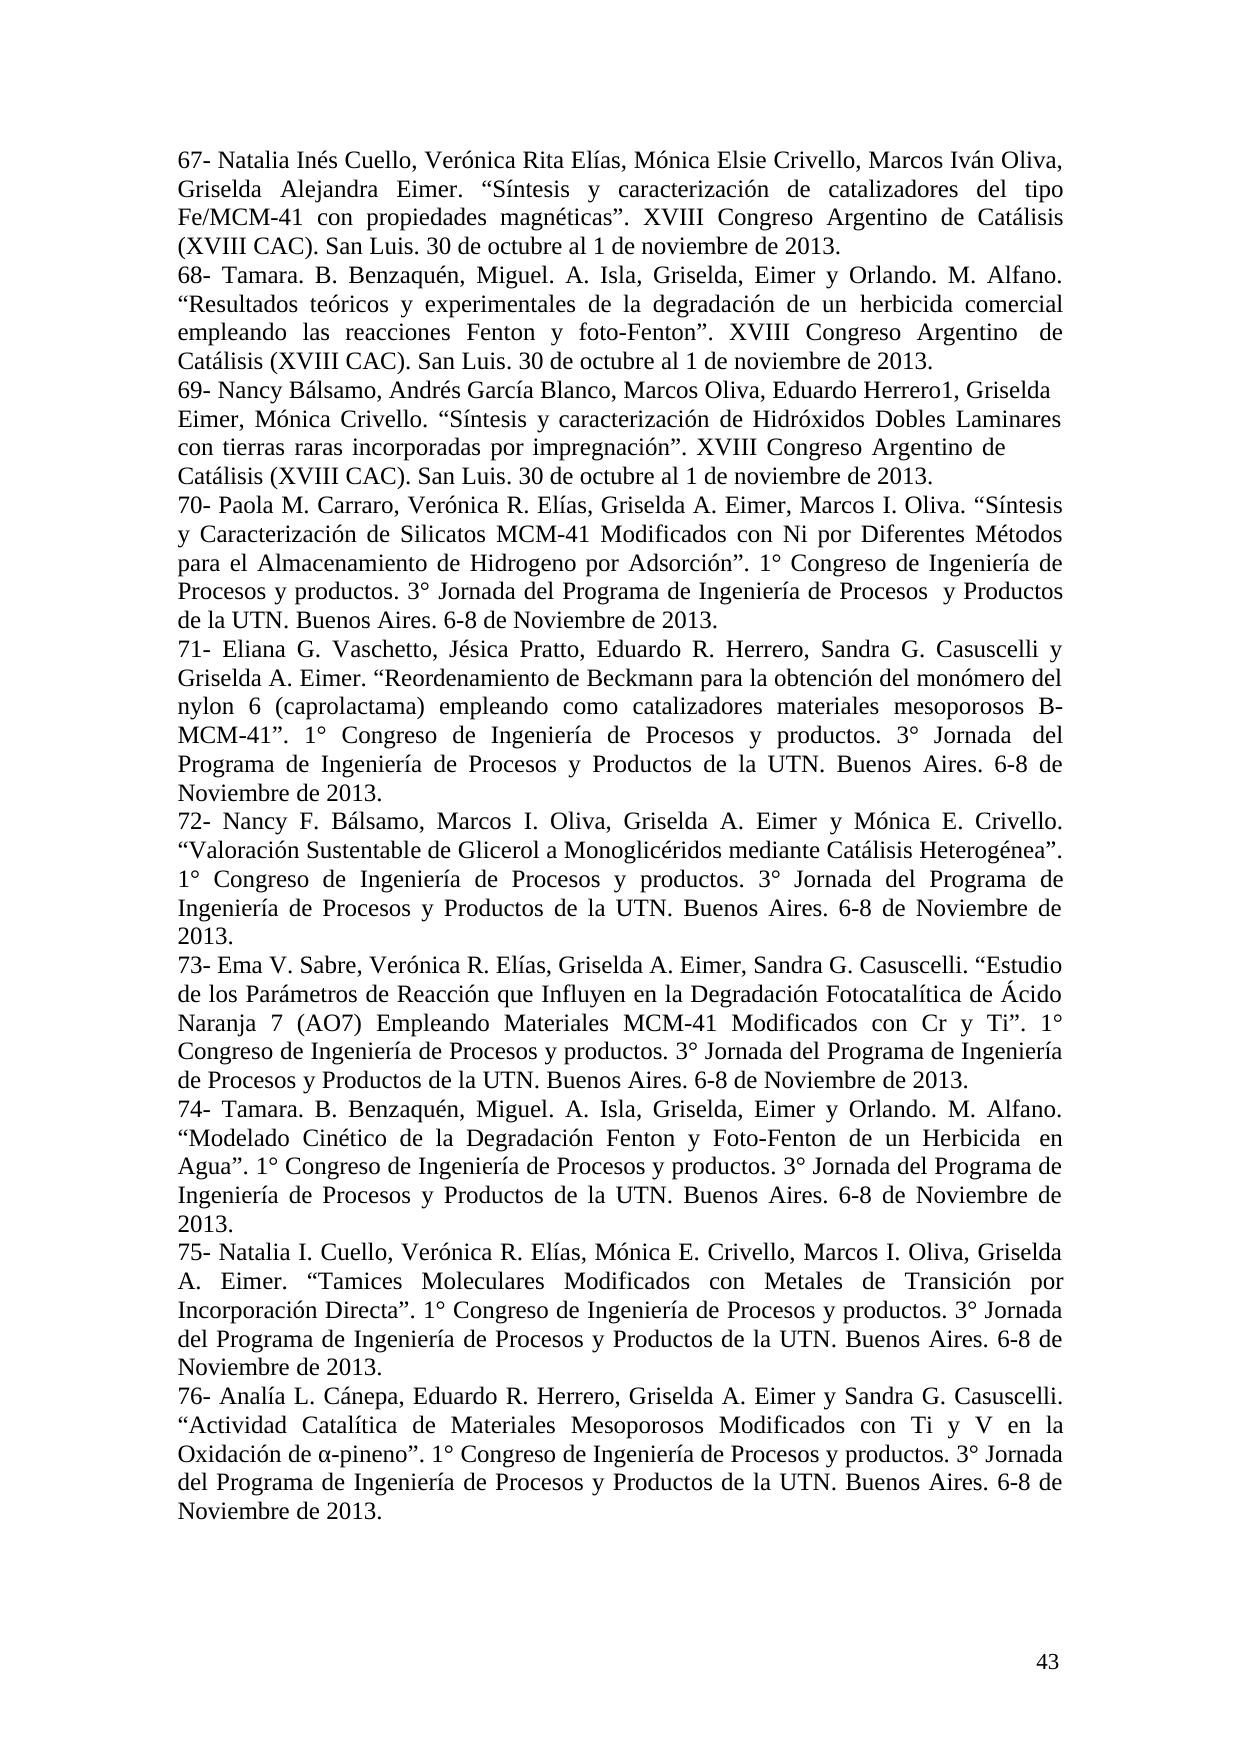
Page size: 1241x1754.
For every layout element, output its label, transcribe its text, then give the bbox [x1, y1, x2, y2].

list Natalia Inés Cuello, Verónica Rita Elías, Mónica Elsie Crivello, Marcos Iván Oliva, Griselda Alejandra Eimer. “Síntesis y caracterización de catalizadores del tipo Fe/MCM-41 con propiedades magnéticas”. XVIII Congreso Argentino de Catálisis (XVIII CAC). San Luis. 30 de octubre al 1 de noviembre de 2013. [177, 145, 1064, 260]
list Eliana G. Vaschetto, Jésica Pratto, Eduardo R. Herrero, Sandra G. Casuscelli y Griselda A. Eimer. “Reordenamiento de Beckmann para la obtención del monómero del nylon 6 (caprolactama) empleando como catalizadores materiales mesoporosos B- MCM-41”. 1° Congreso de Ingeniería de Procesos y productos. 3° Jornada del Programa de Ingeniería de Procesos y Productos de la UTN. Buenos Aires. 6-8 de Noviembre de 2013. [177, 634, 1063, 806]
list Analía L. Cánepa, Eduardo R. Herrero, Griselda A. Eimer y Sandra G. Casuscelli. “Actividad Catalítica de Materiales Mesoporosos Modificados con Ti y V en la Oxidación de α-pineno”. 1° Congreso de Ingeniería de Procesos y productos. 3° Jornada del Programa de Ingeniería de Procesos y Productos de la UTN. Buenos Aires. 6-8 de Noviembre de 2013. [177, 1381, 1064, 1525]
text A. Eimer. “Tamices Moleculares Modificados con Metales de Transición por Incorporación Directa”. 1° Congreso de Ingeniería de Procesos y productos. 3° Jornada del Programa de Ingeniería de Procesos y Productos de la UTN. Buenos Aires. 6-8 de Noviembre de 2013. [177, 1266, 1063, 1381]
list Paola M. Carraro, Verónica R. Elías, Griselda A. Eimer, Marcos I. Oliva. “Síntesis y Caracterización de Silicatos MCM-41 Modificados con Ni por Diferentes Métodos para el Almacenamiento de Hidrogeno por Adsorción”. 1° Congreso de Ingeniería de Procesos y productos. 3° Jornada del Programa de Ingeniería de Procesos y Productos de la UTN. Buenos Aires. 6-8 de Noviembre de 2013. [177, 490, 1063, 634]
list Tamara. B. Benzaquén, Miguel. A. Isla, Griselda, Eimer y Orlando. M. Alfano. “Resultados teóricos y experimentales de la degradación de un herbicida comercial empleando las reacciones Fenton y foto-Fenton”. XVIII Congreso Argentino de Catálisis (XVIII CAC). San Luis. 30 de octubre al 1 de noviembre de 2013. [177, 260, 1063, 375]
list Nancy Bálsamo, Andrés García Blanco, Marcos Oliva, Eduardo Herrero1, Griselda Eimer, Mónica Crivello. “Síntesis y caracterización de Hidróxidos Dobles Laminares con tierras raras incorporadas por impregnación”. XVIII Congreso Argentino de Catálisis (XVIII CAC). San Luis. 30 de octubre al 1 de noviembre de 2013. [177, 375, 1063, 490]
list Tamara. B. Benzaquén, Miguel. A. Isla, Griselda, Eimer y Orlando. M. Alfano. “Modelado Cinético de la Degradación Fenton y Foto-Fenton de un Herbicida en Agua”. 1° Congreso de Ingeniería de Procesos y productos. 3° Jornada del Programa de Ingeniería de Procesos y Productos de la UTN. Buenos Aires. 6-8 de Noviembre de 2013. [177, 1094, 1063, 1238]
list Natalia I. Cuello, Verónica R. Elías, Mónica E. Crivello, Marcos I. Oliva, Griselda [177, 1238, 1082, 1266]
list Nancy F. Bálsamo, Marcos I. Oliva, Griselda A. Eimer y Mónica E. Crivello. “Valoración Sustentable de Glicerol a Monoglicéridos mediante Catálisis Heterogénea”. 1° Congreso de Ingeniería de Procesos y productos. 3° Jornada del Programa de Ingeniería de Procesos y Productos de la UTN. Buenos Aires. 6-8 de Noviembre de 2013. [177, 806, 1064, 950]
list Ema V. Sabre, Verónica R. Elías, Griselda A. Eimer, Sandra G. Casuscelli. “Estudio de los Parámetros de Reacción que Influyen en la Degradación Fotocatalítica de Ácido Naranja 7 (AO7) Empleando Materiales MCM-41 Modificados con Cr y Ti”. 1° Congreso de Ingeniería de Procesos y productos. 3° Jornada del Programa de Ingeniería de Procesos y Productos de la UTN. Buenos Aires. 6-8 de Noviembre de 2013. [177, 950, 1063, 1094]
